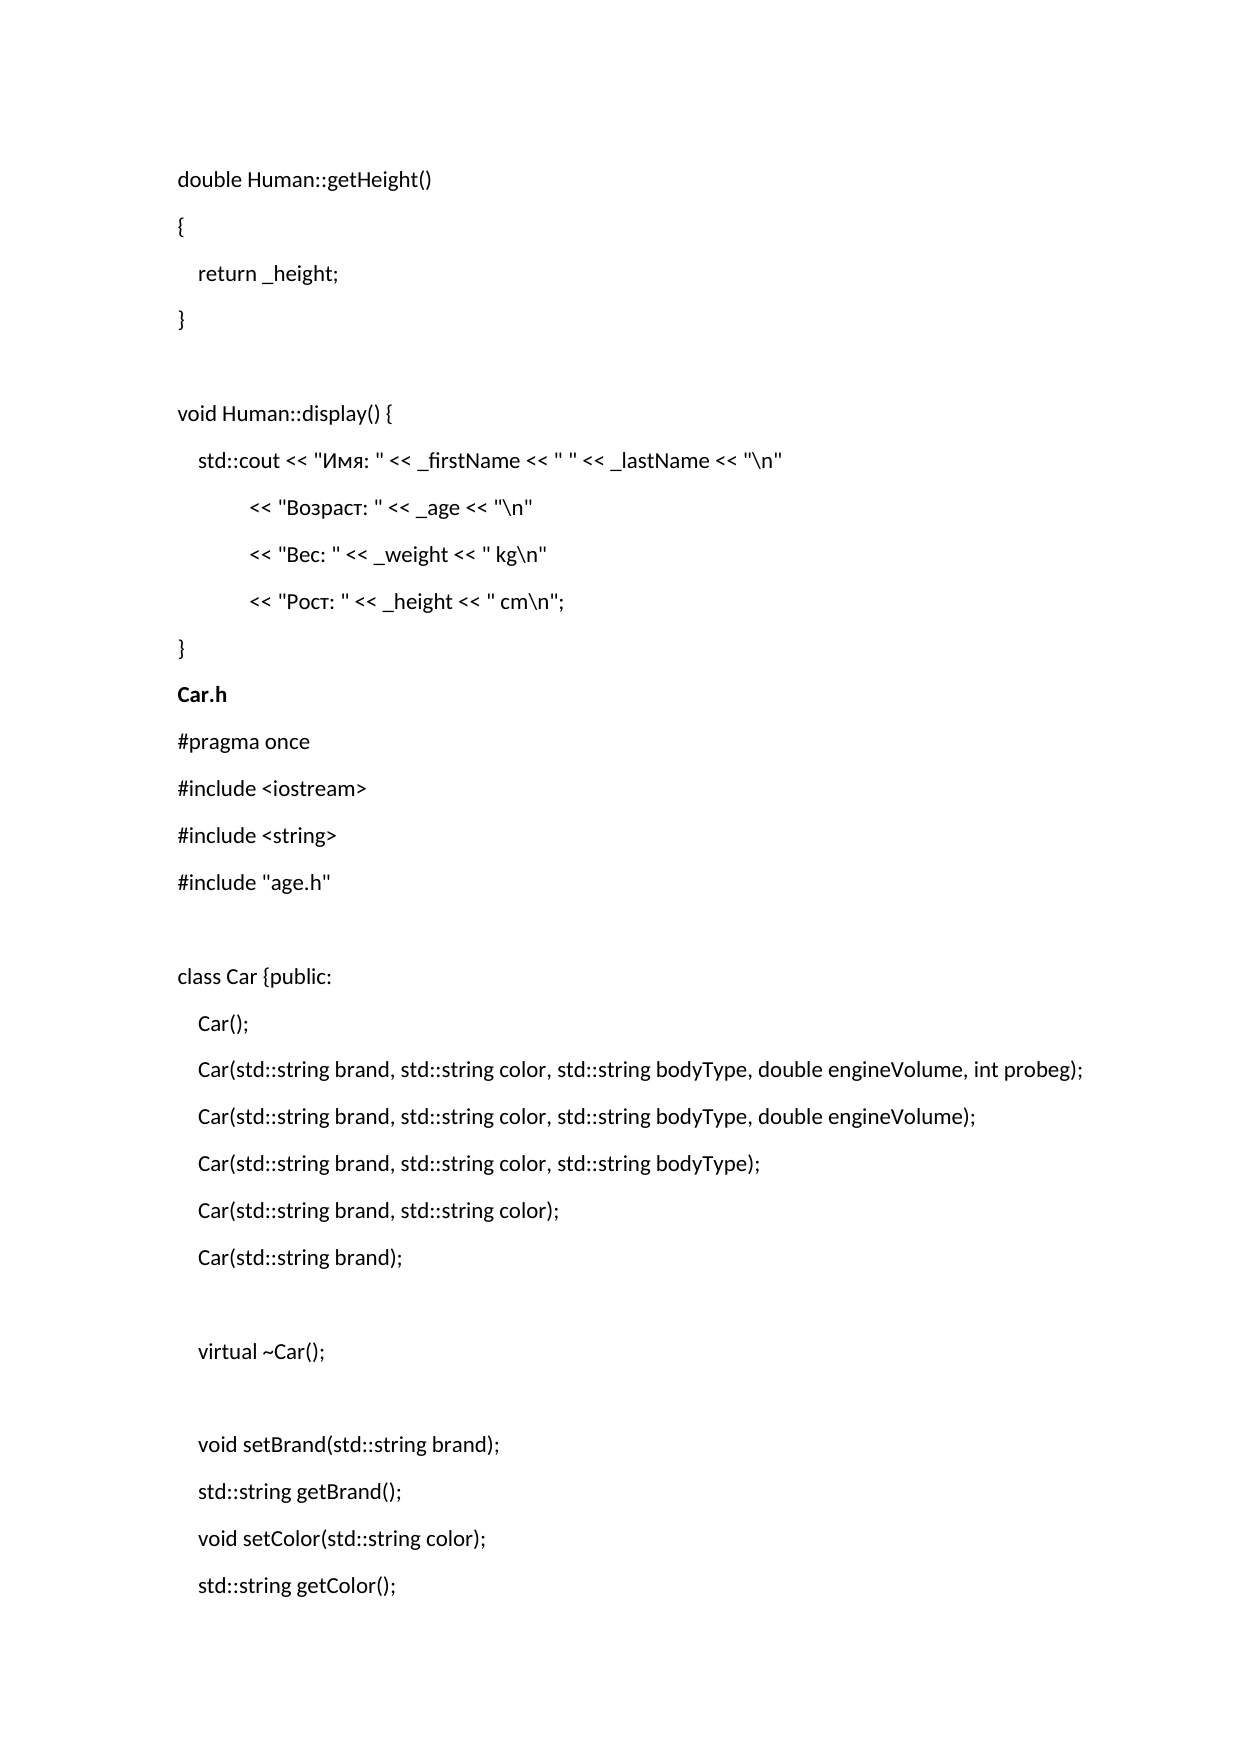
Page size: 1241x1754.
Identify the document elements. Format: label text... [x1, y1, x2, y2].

text << "Возраст: " << _age << "\n" [177, 493, 1152, 521]
text #include <string> [177, 821, 1152, 849]
text #include <iostream> [177, 774, 1152, 802]
text Car.h [177, 681, 1152, 709]
text #pragma once [177, 727, 1152, 756]
text class Car {public: [177, 962, 1152, 990]
text void Human::display() { [177, 399, 1152, 427]
text #include "age.h" [177, 868, 1152, 896]
text Car(); [177, 1009, 1152, 1037]
text std::cout << "Имя: " << _firstName << " " << _lastName << "\n" [177, 446, 1152, 474]
text virtual ~Car(); [177, 1337, 1152, 1365]
text Car(std::string brand, std::string color); [177, 1196, 1152, 1224]
text Car(std::string brand, std::string color, std::string bodyType, double engineVolume, int probeg); [177, 1056, 1152, 1084]
text } [177, 634, 1152, 662]
text return _height; [177, 259, 1152, 287]
text { [177, 212, 1152, 240]
text std::string getColor(); [177, 1571, 1152, 1599]
text void setBrand(std::string brand); [177, 1431, 1152, 1459]
text double Human::getHeight() [177, 165, 1152, 193]
text Car(std::string brand); [177, 1243, 1152, 1271]
text std::string getBrand(); [177, 1477, 1152, 1506]
text << "Вес: " << _weight << " kg\n" [177, 540, 1152, 568]
text void setColor(std::string color); [177, 1524, 1152, 1552]
text } [177, 306, 1152, 334]
text Car(std::string brand, std::string color, std::string bodyType, double engineVolume); [177, 1102, 1152, 1131]
text Car(std::string brand, std::string color, std::string bodyType); [177, 1149, 1152, 1177]
text << "Рост: " << _height << " cm\n"; [177, 587, 1152, 615]
